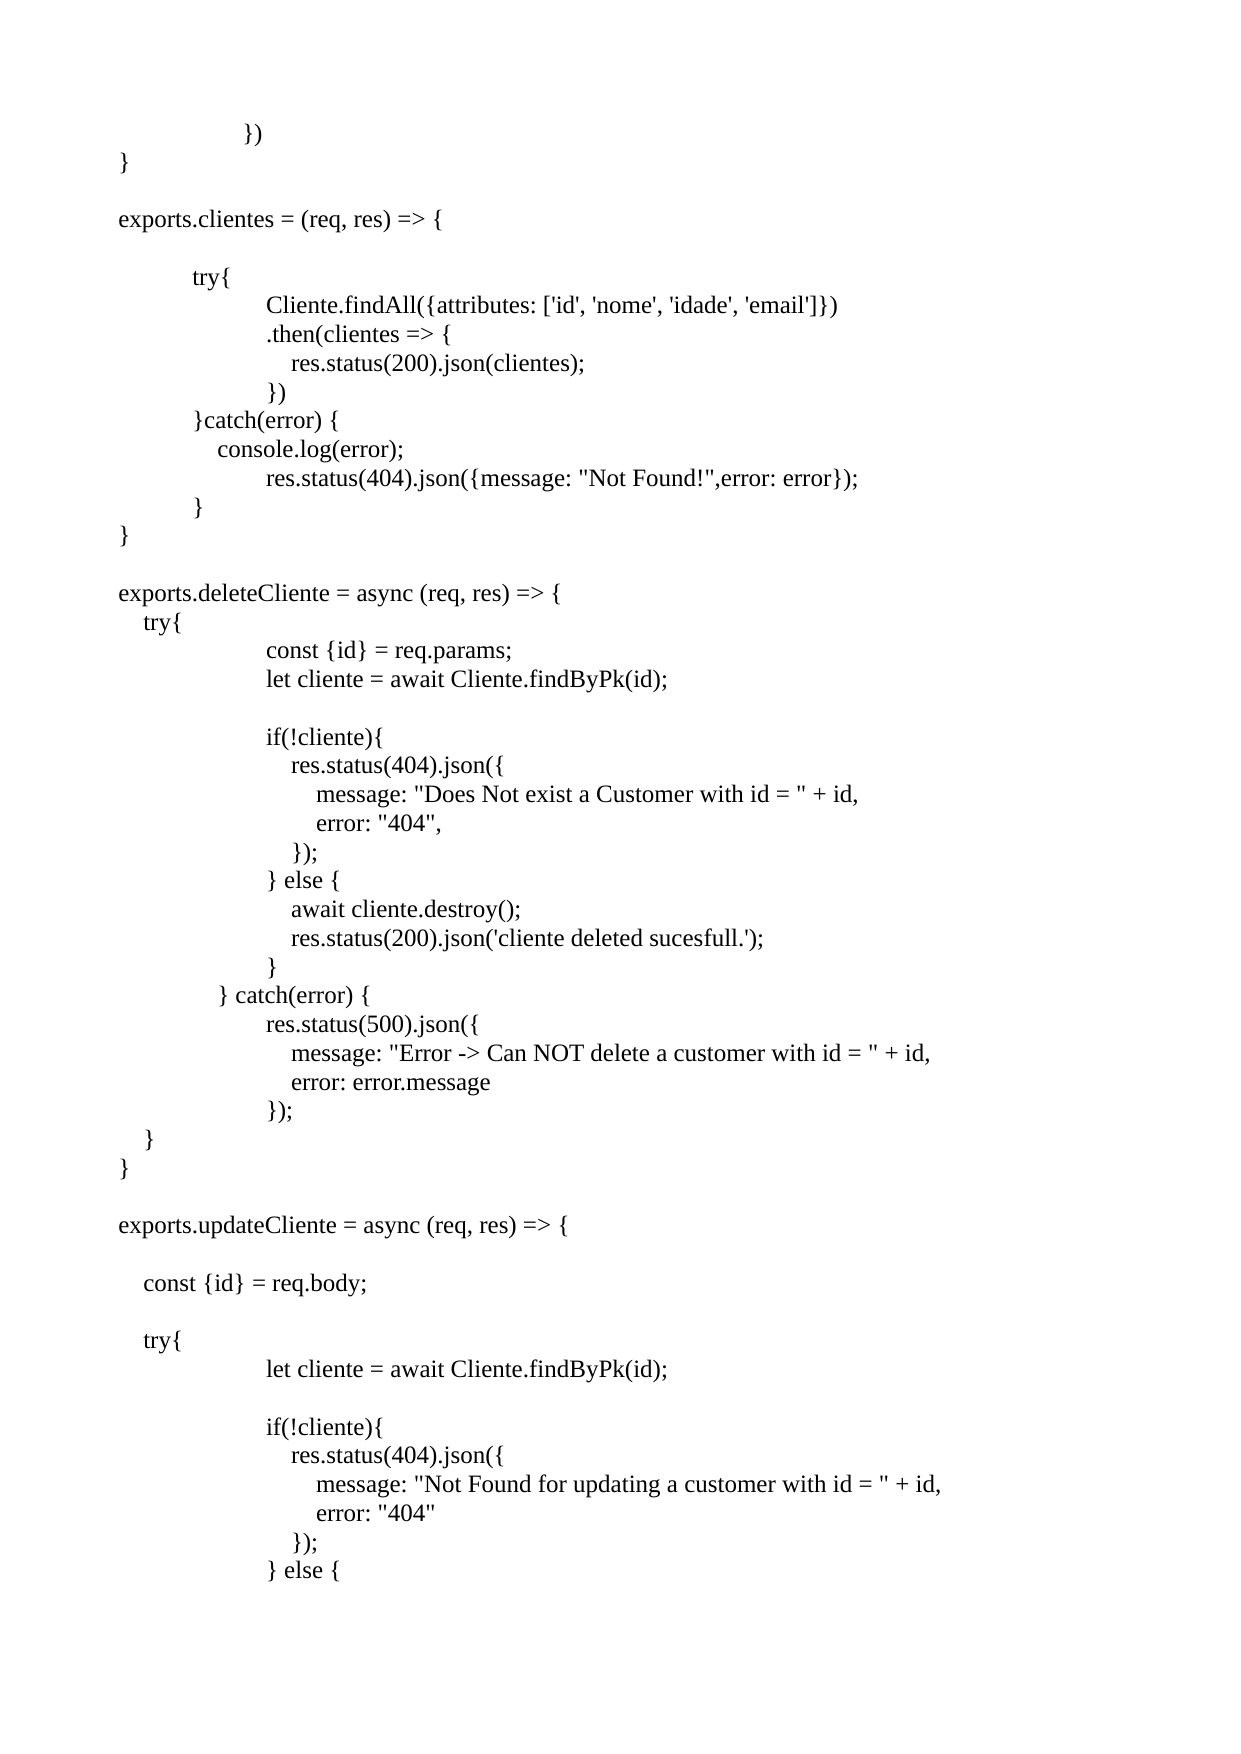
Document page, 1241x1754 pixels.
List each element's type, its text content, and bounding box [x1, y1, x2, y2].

text res.status(200).json(clientes); [118, 348, 1122, 377]
text exports.updateCliente = async (req, res) => { [118, 1211, 1122, 1239]
text let cliente = await Cliente.findByPk(id); [118, 1354, 1122, 1383]
text } [118, 492, 1122, 521]
text }catch(error) { [118, 406, 1122, 434]
text }); [118, 1096, 1122, 1124]
text } [118, 521, 1122, 549]
text } [118, 147, 1122, 176]
text exports.deleteCliente = async (req, res) => { [118, 578, 1122, 607]
text Cliente.findAll({attributes: ['id', 'nome', 'idade', 'email']}) [118, 291, 1122, 319]
text }) [118, 118, 1122, 147]
text console.log(error); [118, 434, 1122, 463]
text } [118, 1124, 1122, 1153]
text await cliente.destroy(); [118, 894, 1122, 923]
text exports.clientes = (req, res) => { [118, 204, 1122, 233]
text if(!cliente){ [118, 722, 1122, 751]
text res.status(404).json({message: "Not Found!",error: error}); [118, 463, 1122, 492]
text try{ [118, 1326, 1122, 1354]
text try{ [118, 262, 1122, 291]
text error: "404" [118, 1498, 1122, 1527]
text message: "Not Found for updating a customer with id = " + id, [118, 1469, 1122, 1498]
text res.status(404).json({ [118, 1441, 1122, 1469]
text } [118, 952, 1122, 981]
text error: error.message [118, 1067, 1122, 1096]
text }); [118, 837, 1122, 866]
text } [118, 1153, 1122, 1182]
text res.status(200).json('cliente deleted sucesfull.'); [118, 923, 1122, 952]
text }); [118, 1527, 1122, 1556]
text .then(clientes => { [118, 319, 1122, 348]
text const {id} = req.body; [118, 1268, 1122, 1297]
text } else { [118, 866, 1122, 894]
text const {id} = req.params; [118, 636, 1122, 664]
text let cliente = await Cliente.findByPk(id); [118, 664, 1122, 693]
text message: "Error -> Can NOT delete a customer with id = " + id, [118, 1038, 1122, 1067]
text error: "404", [118, 808, 1122, 837]
text }) [118, 377, 1122, 406]
text message: "Does Not exist a Customer with id = " + id, [118, 779, 1122, 808]
text try{ [118, 607, 1122, 636]
text } else { [118, 1556, 1122, 1584]
text } catch(error) { [118, 981, 1122, 1009]
text res.status(500).json({ [118, 1009, 1122, 1038]
text if(!cliente){ [118, 1412, 1122, 1441]
text res.status(404).json({ [118, 751, 1122, 779]
